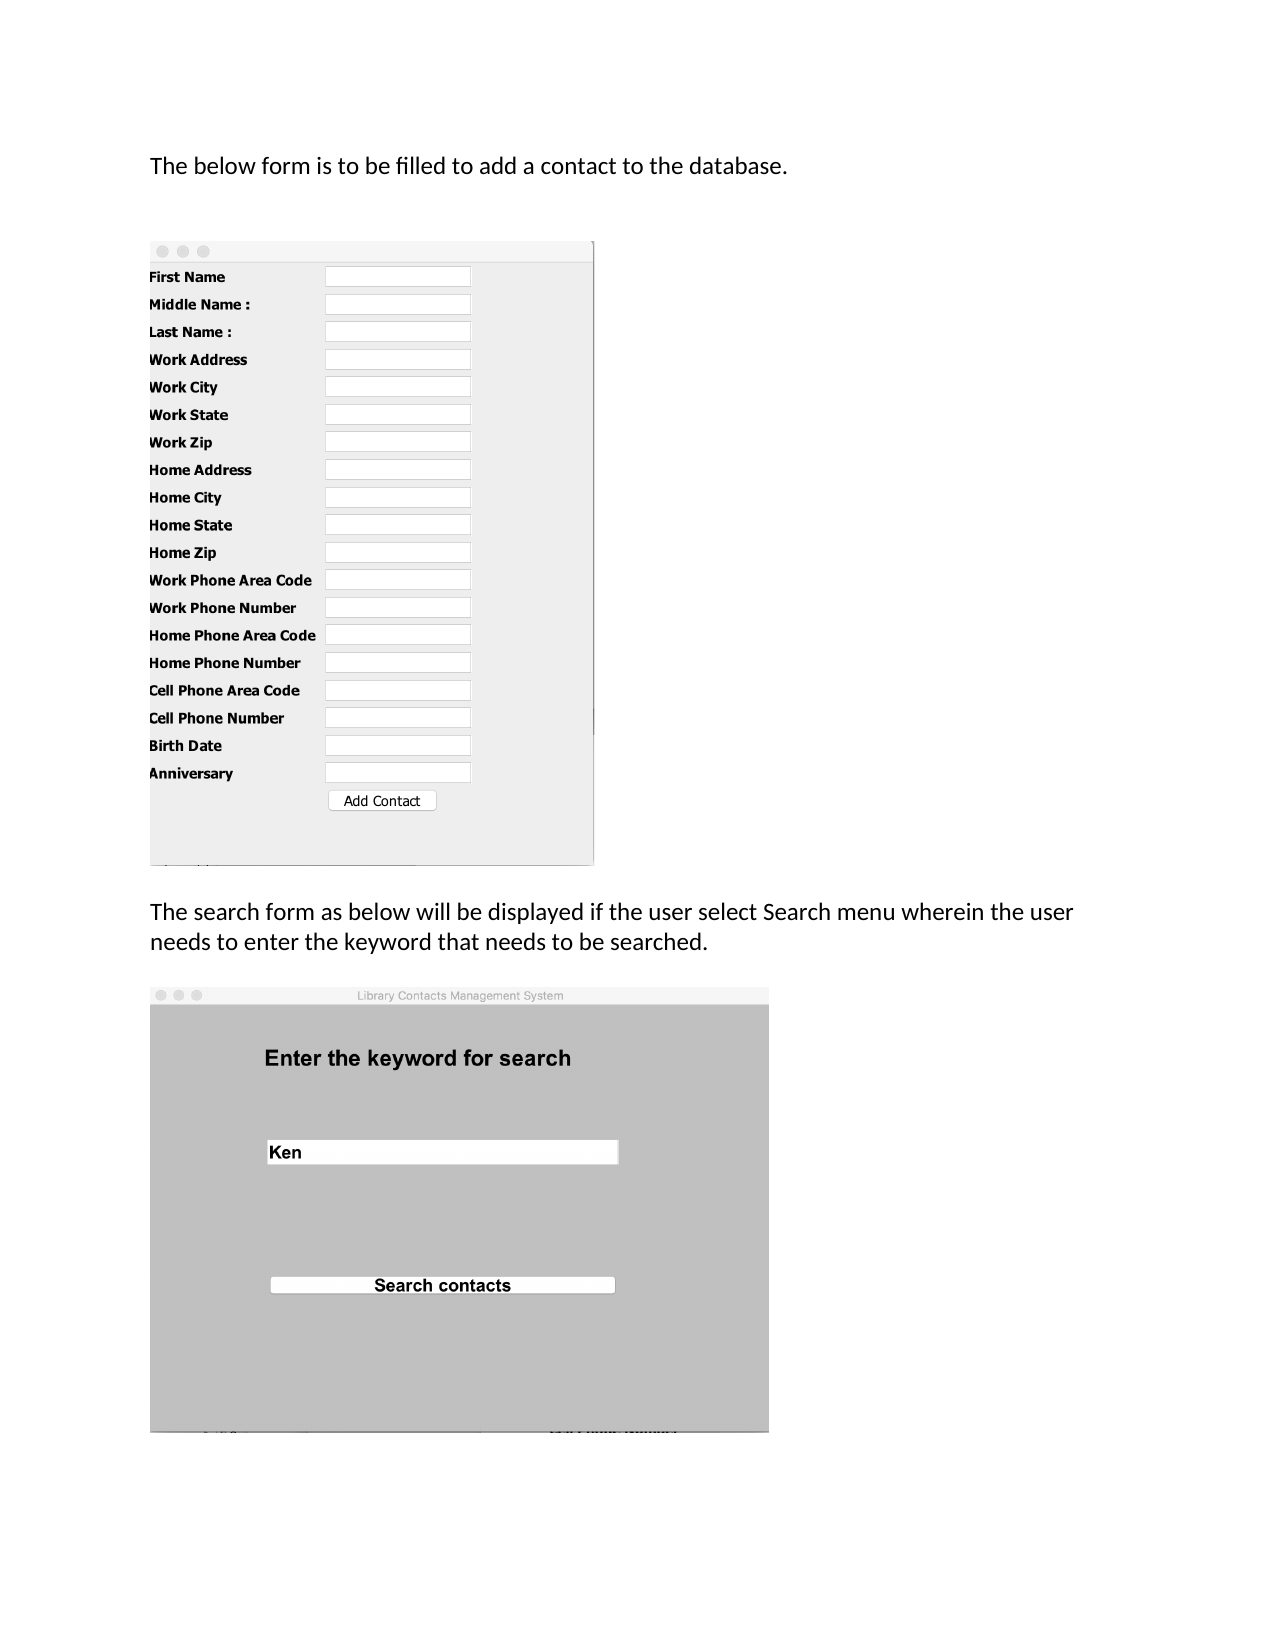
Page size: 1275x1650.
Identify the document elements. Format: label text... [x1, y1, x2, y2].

picture [150, 241, 595, 866]
picture [150, 987, 769, 1433]
text The below form is to be filled to add a contact to the database. [150, 150, 1125, 181]
text The search form as below will be displayed if the user select Search menu wherein the user needs to enter the keyword that needs to be searched. [150, 896, 1125, 957]
